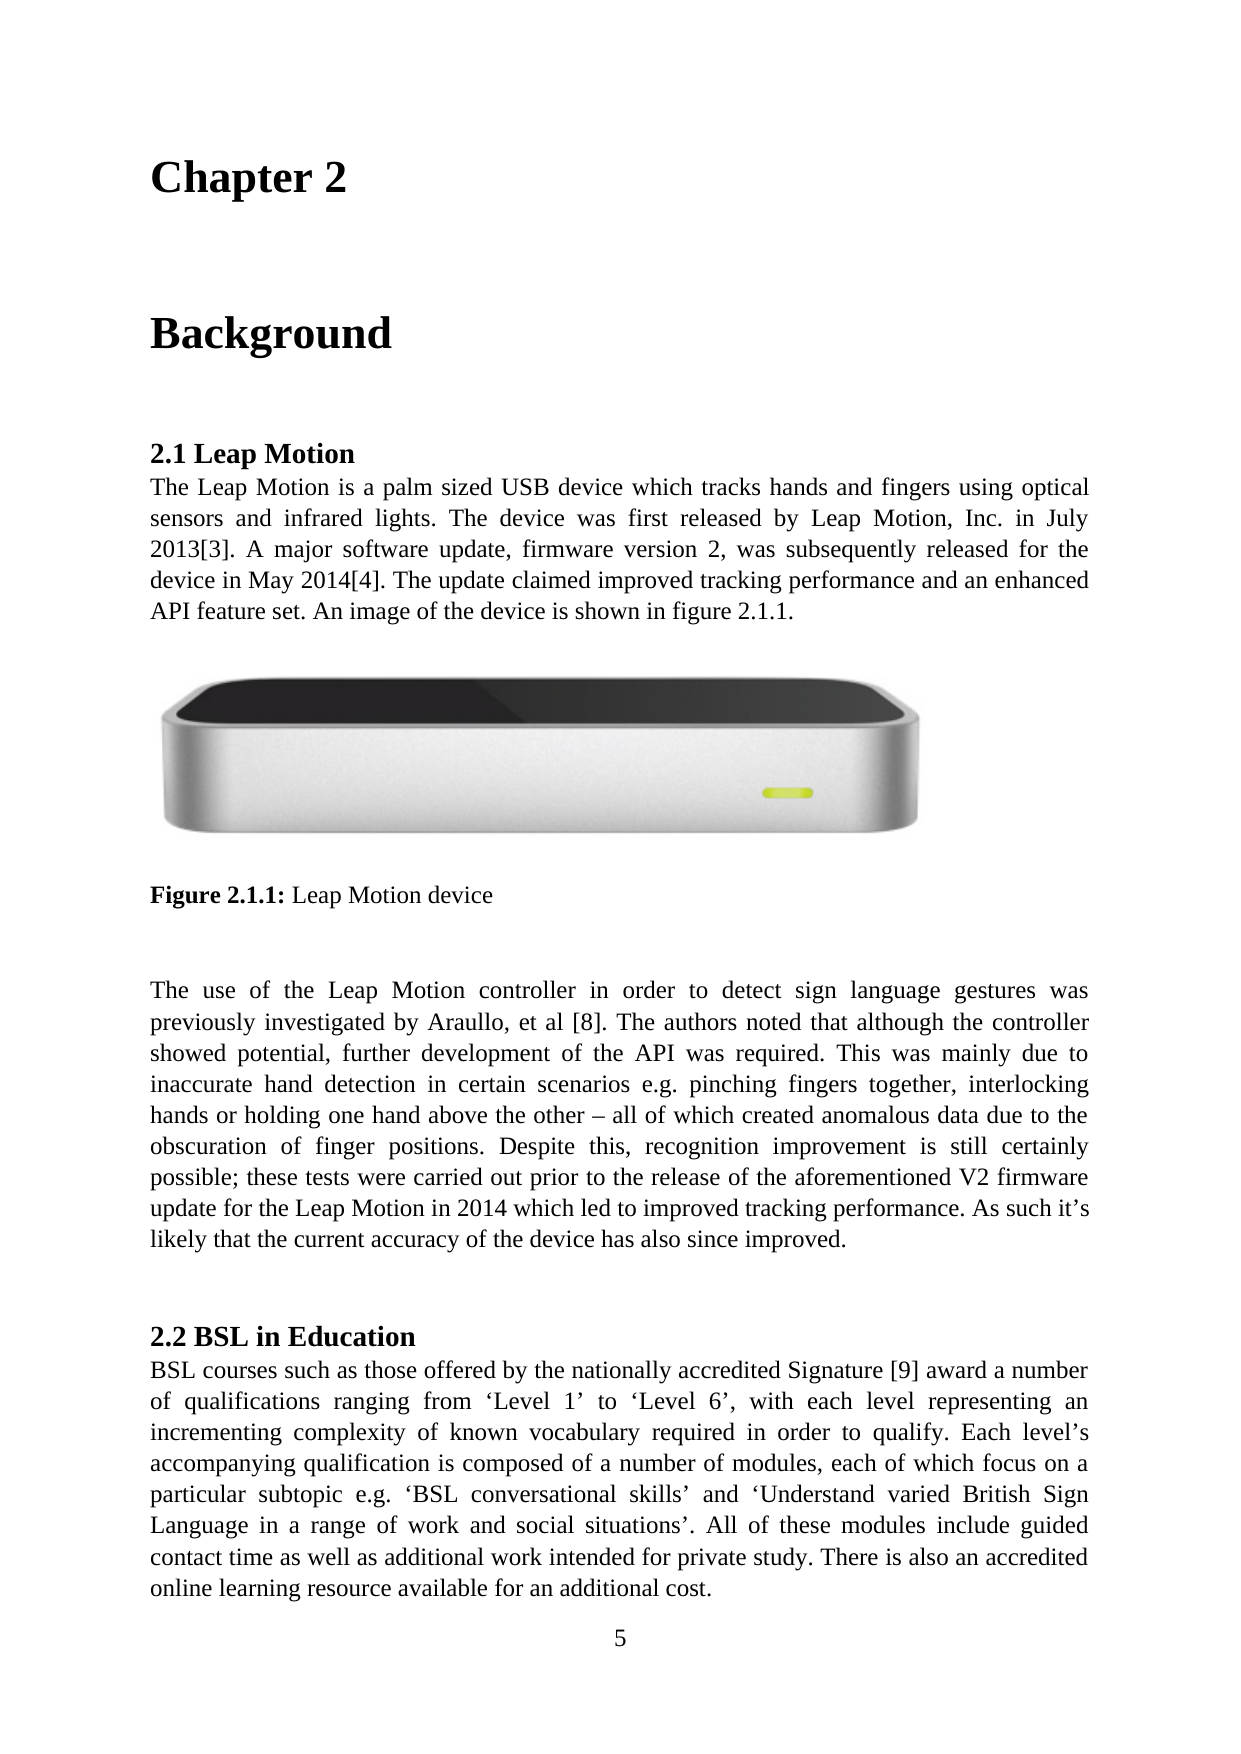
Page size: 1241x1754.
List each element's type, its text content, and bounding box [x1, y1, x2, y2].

text BSL courses such as those offered by the nationally accredited Signature [9] award a number of qualifications ranging from ‘Level 1’ to ‘Level 6’, with each level representing an incrementing complexity of known vocabulary required in order to qualify. Each level’s accompanying qualification is composed of a number of modules, each of which focus on a particular subtopic e.g. ‘BSL conversational skills’ and ‘Understand varied British Sign Language in a range of work and social situations’. All of these modules include guided contact time as well as additional work intended for private study. There is also an accredited online learning resource available for an additional cost. [150, 1355, 1090, 1601]
subtitle 2.2 BSL in Education [150, 1319, 1090, 1353]
text Chapter 2 [150, 150, 1090, 203]
text Figure 2.1.1: Leap Motion device [150, 880, 1090, 909]
picture [150, 643, 932, 862]
subtitle Background [150, 305, 1090, 358]
subtitle 2.1 Leap Motion [150, 436, 1090, 469]
text The Leap Motion is a palm sized USB device which tracks hands and fingers using optical sensors and infrared lights. The device was first released by Leap Motion, Inc. in July 2013[3]. A major software update, firmware version 2, was subsequently released for the device in May 2014[4]. The update claimed improved tracking performance and an enhanced API feature set. An image of the device is shown in figure 2.1.1. [150, 472, 1090, 625]
